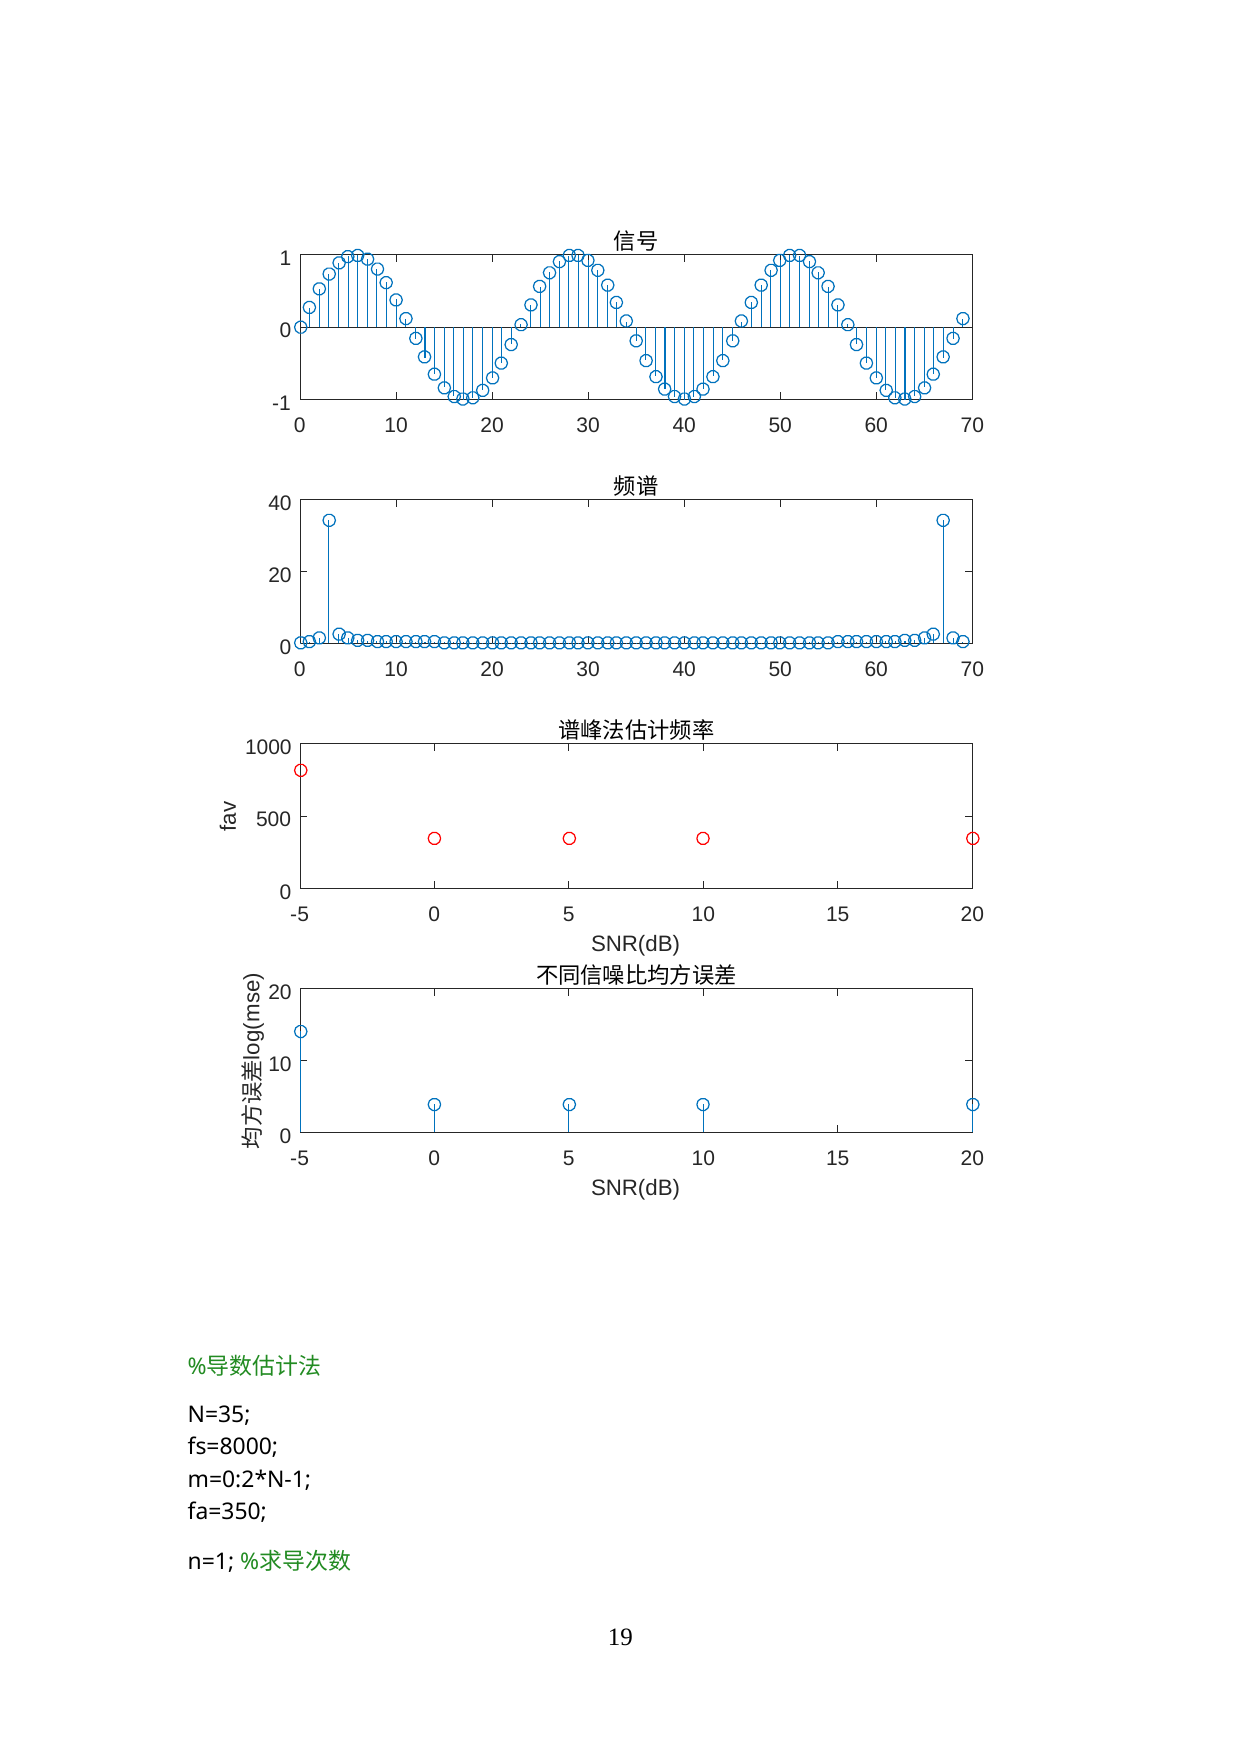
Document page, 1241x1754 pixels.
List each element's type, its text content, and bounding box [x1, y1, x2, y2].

text %导数估计法 [187, 1332, 1053, 1397]
text n=1; %求导次数 [187, 1527, 1053, 1592]
text m=0:2*N-1; [187, 1462, 1053, 1494]
text N=35; [187, 1397, 1053, 1429]
text fs=8000; [187, 1429, 1053, 1462]
text fa=350; [187, 1494, 1053, 1527]
